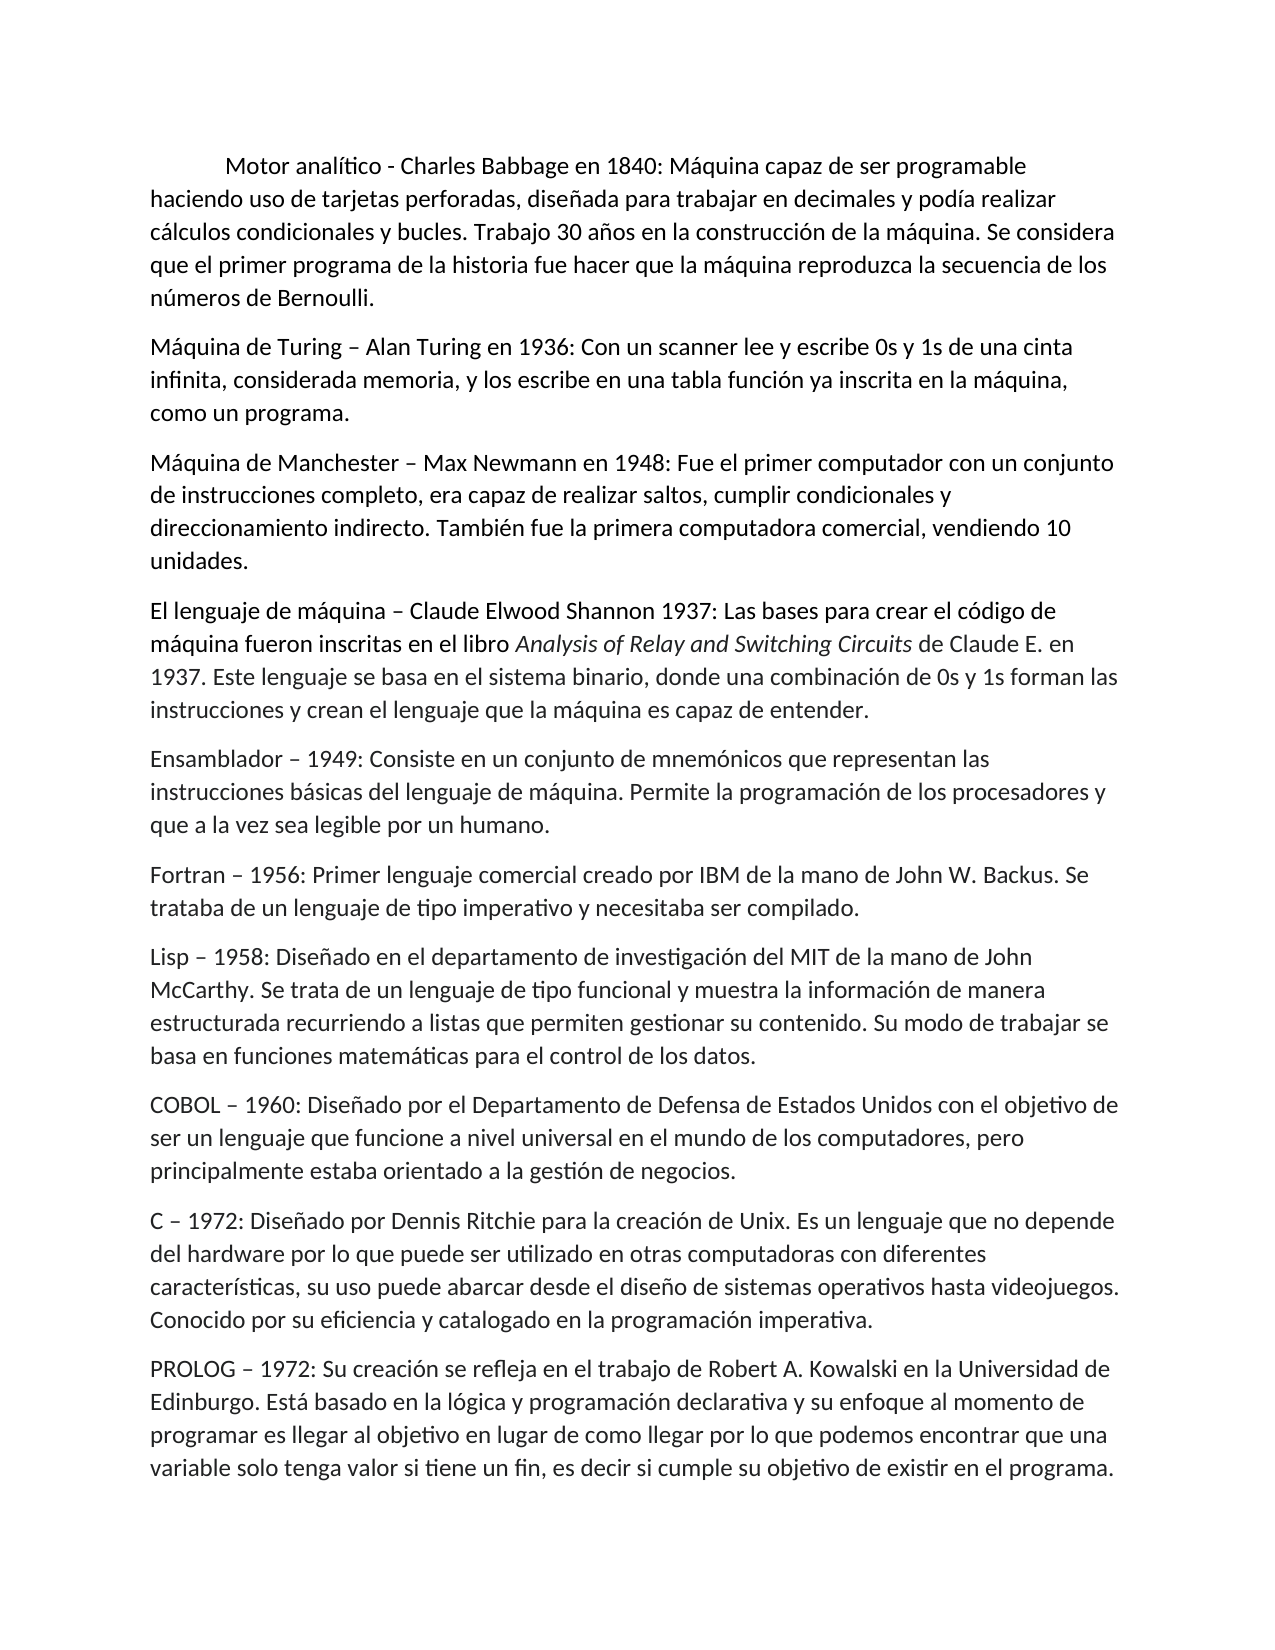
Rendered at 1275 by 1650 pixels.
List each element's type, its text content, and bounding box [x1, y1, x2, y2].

text El lenguaje de máquina – Claude Elwood Shannon 1937: Las bases para crear el código de máquina fueron inscritas en el libro Analysis of Relay and Switching Circuits de Claude E. en 1937. Este lenguaje se basa en el sistema binario, donde una combinación de 0s y 1s forman las instrucciones y crean el lenguaje que la máquina es capaz de entender. [150, 595, 1125, 724]
text Fortran – 1956: Primer lenguaje comercial creado por IBM de la mano de John W. Backus. Se trataba de un lenguaje de tipo imperativo y necesitaba ser compilado. [150, 859, 1125, 922]
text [150, 1353, 1125, 1483]
text Lisp – 1958: Diseñado en el departamento de investigación del MIT de la mano de John McCarthy. Se trata de un lenguaje de tipo funcional y muestra la información de manera estructurada recurriendo a listas que permiten gestionar su contenido. Su modo de trabajar se basa en funciones matemáticas para el control de los datos. [150, 941, 1125, 1071]
text Ensamblador – 1949: Consiste en un conjunto de mnemónicos que representan las instrucciones básicas del lenguaje de máquina. Permite la programación de los procesadores y que a la vez sea legible por un humano. [150, 743, 1125, 840]
text Motor analítico - Charles Babbage en 1840: Máquina capaz de ser programable haciendo uso de tarjetas perforadas, diseñada para trabajar en decimales y podía realizar cálculos condicionales y bucles. Trabajo 30 años en la construcción de la máquina. Se considera que el primer programa de la historia fue hacer que la máquina reproduzca la secuencia de los números de Bernoulli. [150, 150, 1125, 312]
text Máquina de Turing – Alan Turing en 1936: Con un scanner lee y escribe 0s y 1s de una cinta infinita, considerada memoria, y los escribe en una tabla función ya inscrita en la máquina, como un programa. [150, 331, 1125, 428]
text Máquina de Manchester – Max Newmann en 1948: Fue el primer computador con un conjunto de instrucciones completo, era capaz de realizar saltos, cumplir condicionales y direccionamiento indirecto. También fue la primera computadora comercial, vendiendo 10 unidades. [150, 447, 1125, 576]
text COBOL – 1960: Diseñado por el Departamento de Defensa de Estados Unidos con el objetivo de ser un lenguaje que funcione a nivel universal en el mundo de los computadores, pero principalmente estaba orientado a la gestión de negocios. [150, 1089, 1125, 1186]
text C – 1972: Diseñado por Dennis Ritchie para la creación de Unix. Es un lenguaje que no depende del hardware por lo que puede ser utilizado en otras computadoras con diferentes características, su uso puede abarcar desde el diseño de sistemas operativos hasta videojuegos. Conocido por su eficiencia y catalogado en la programación imperativa. [150, 1205, 1125, 1334]
